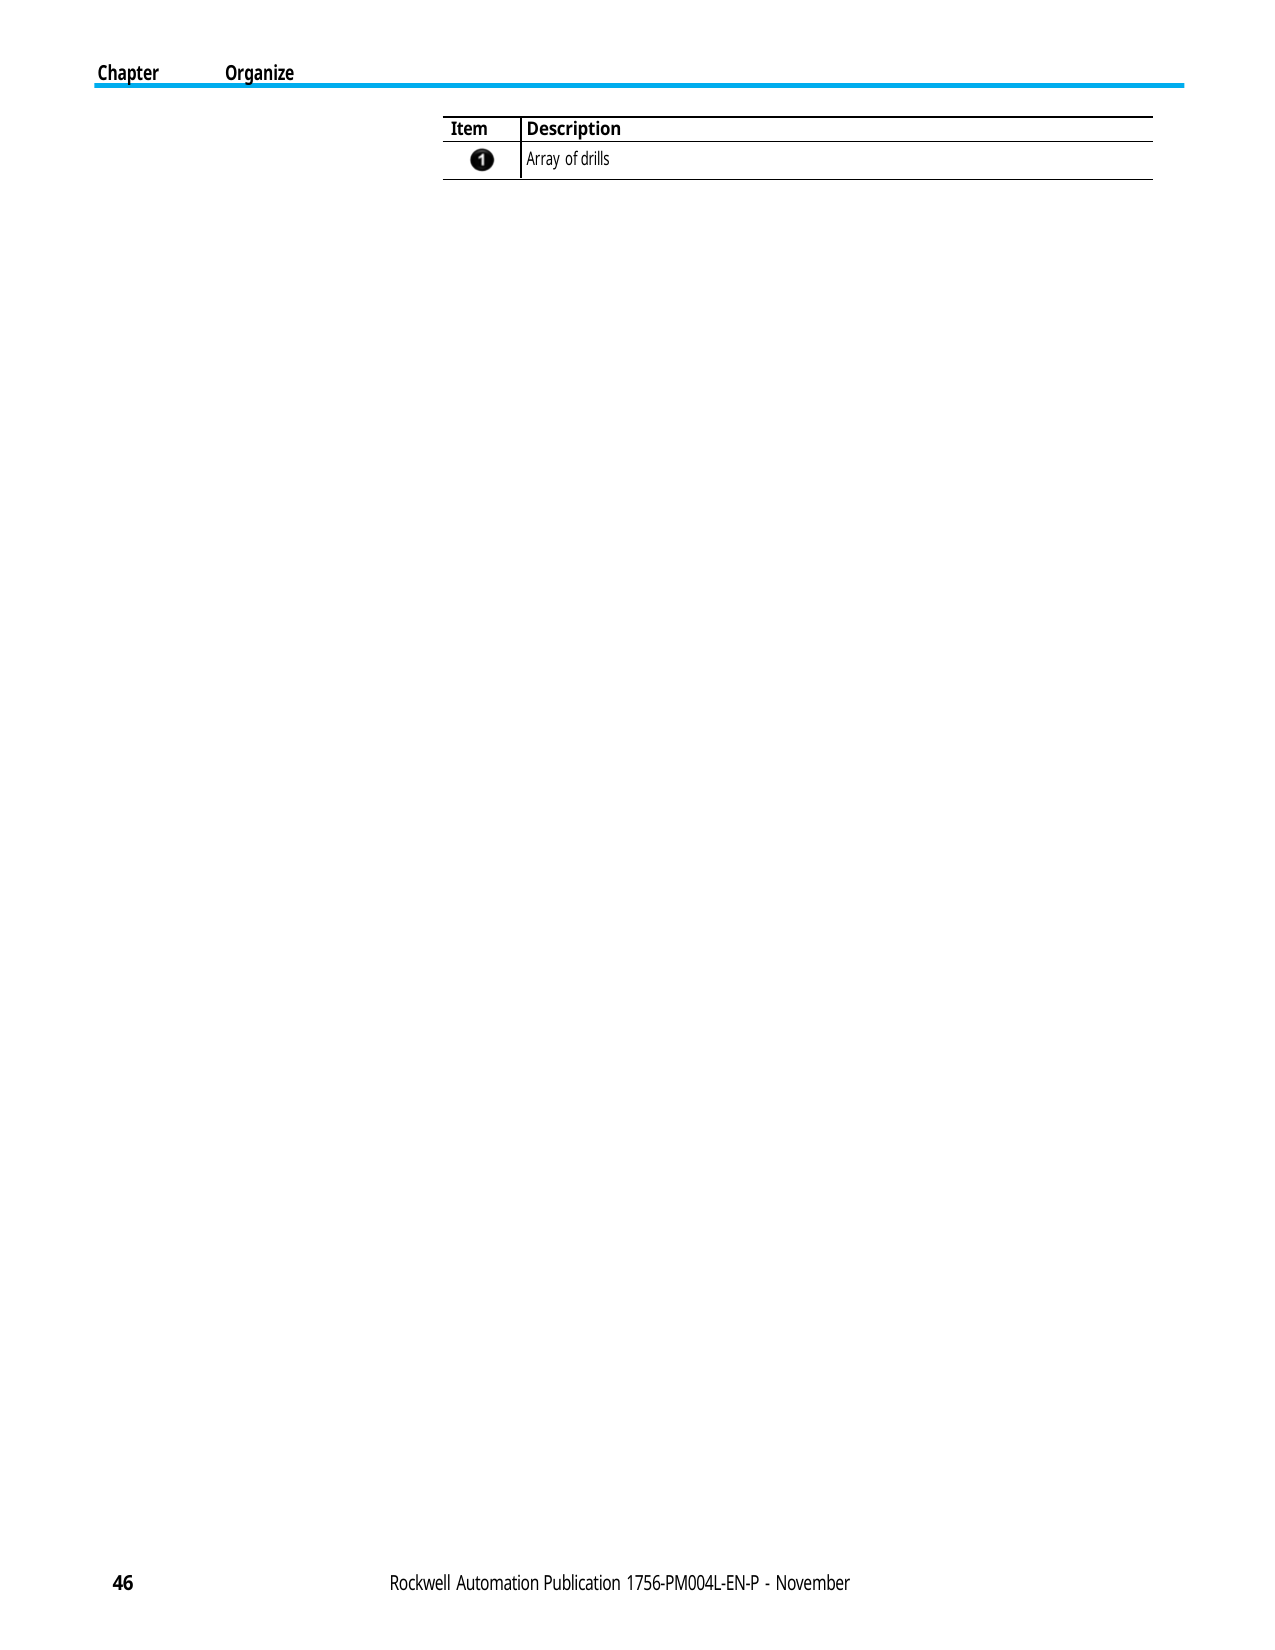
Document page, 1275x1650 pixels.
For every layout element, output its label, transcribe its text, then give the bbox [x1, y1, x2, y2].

table_header Item [443, 118, 520, 141]
picture [469, 147, 495, 173]
table_cell Array of drills [522, 142, 1153, 178]
table_header Description [522, 118, 1153, 141]
table_cell [443, 142, 520, 178]
